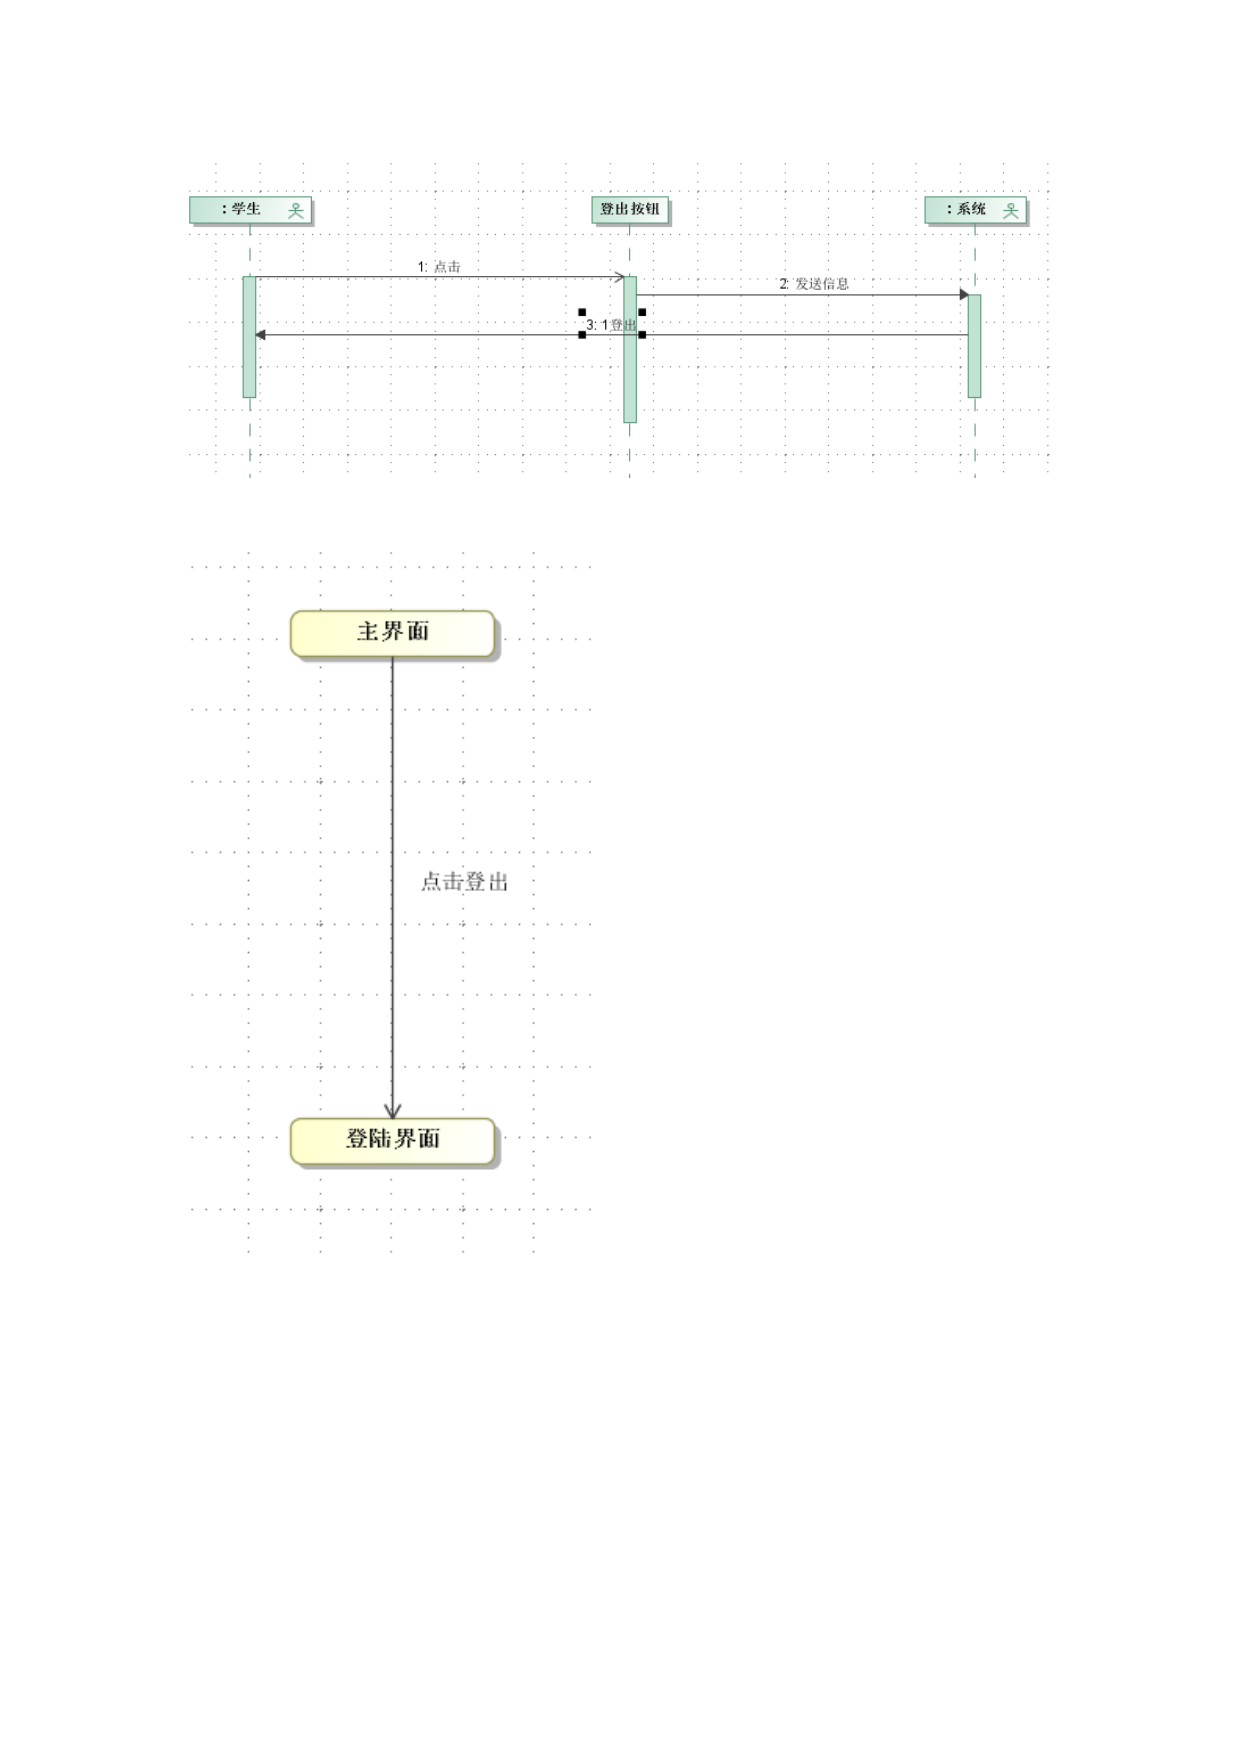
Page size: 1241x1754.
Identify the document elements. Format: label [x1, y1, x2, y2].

picture [187, 552, 602, 1256]
picture [187, 162, 1053, 478]
